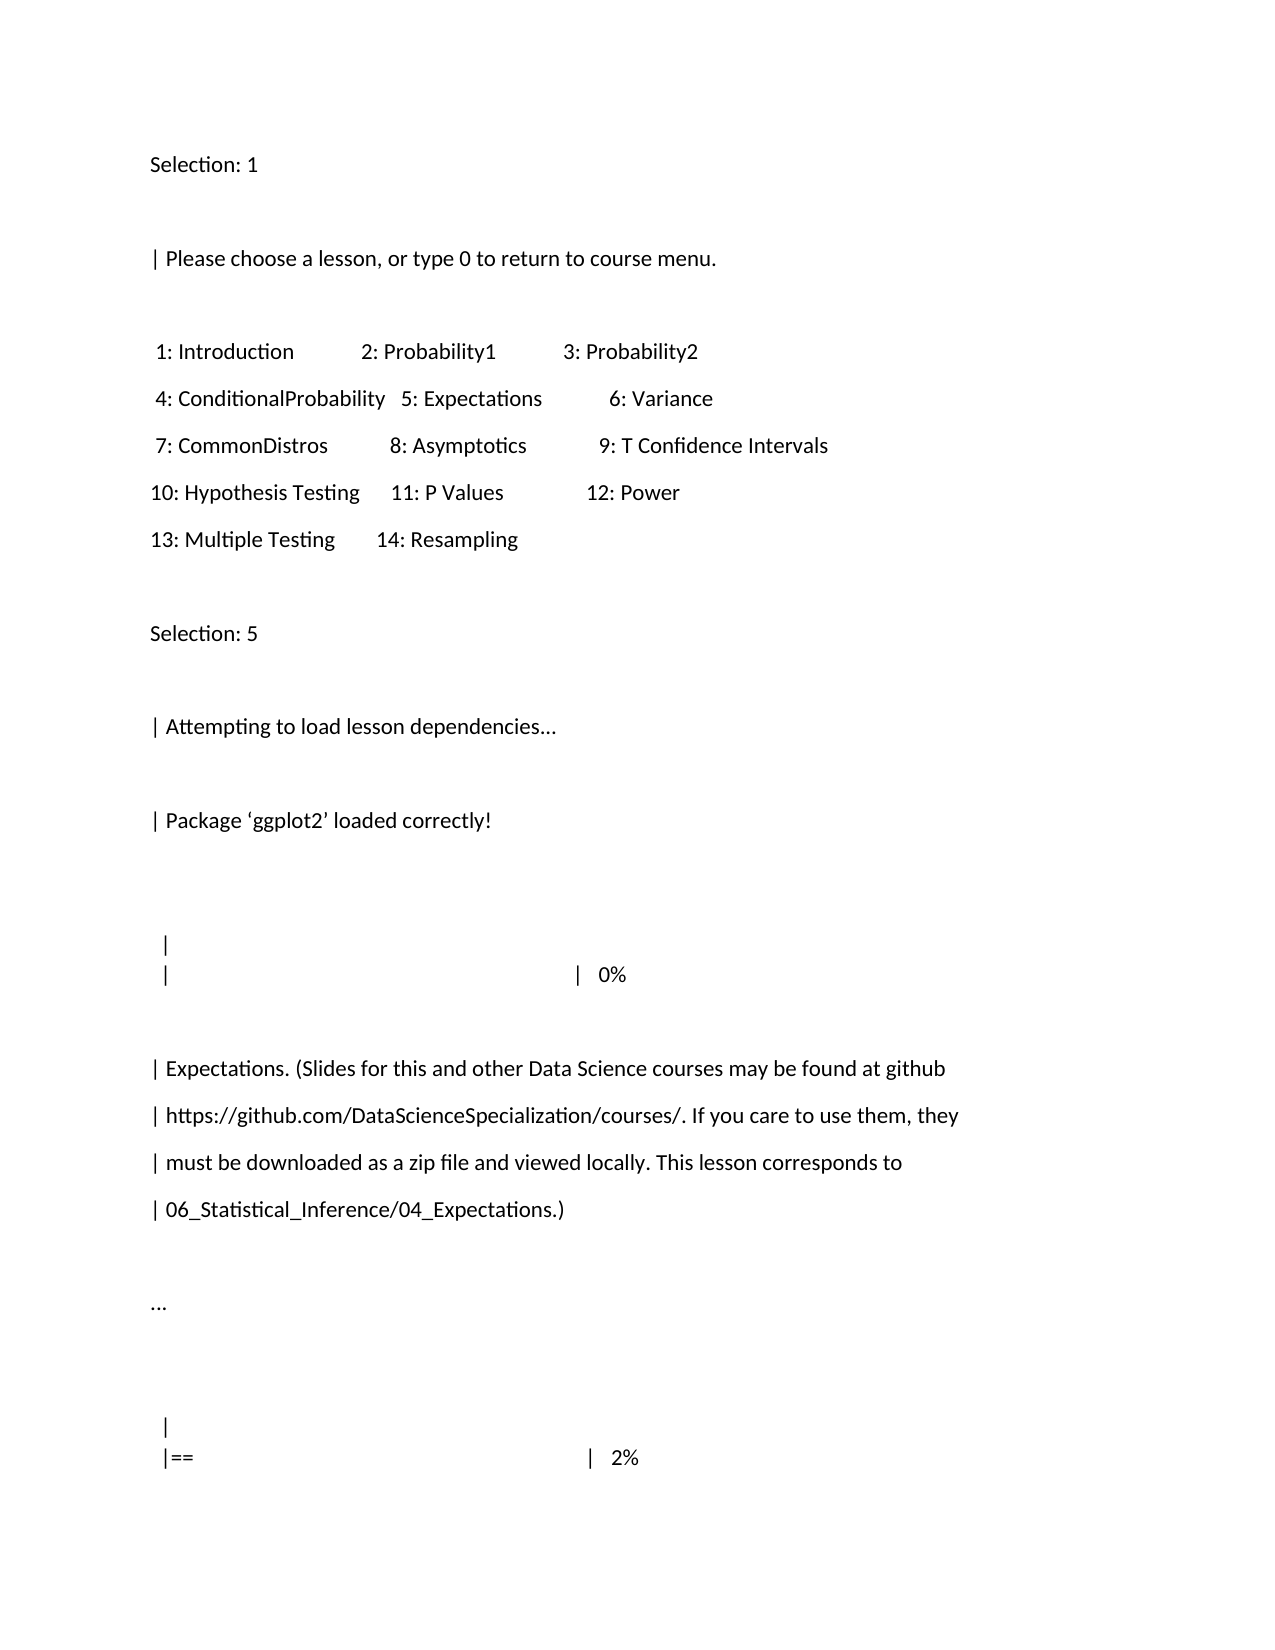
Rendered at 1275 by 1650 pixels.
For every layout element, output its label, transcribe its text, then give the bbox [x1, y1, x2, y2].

text | Expectations. (Slides for this and other Data Science courses may be found at github [150, 1054, 1125, 1082]
text 13: Multiple Testing 14: Resampling [150, 525, 1125, 553]
text | Please choose a lesson, or type 0 to return to course menu. [150, 244, 1125, 272]
text Selection: 1 [150, 150, 1125, 178]
text Selection: 5 [150, 619, 1125, 647]
text 1: Introduction 2: Probability1 3: Probability2 [150, 337, 1125, 366]
text 10: Hypothesis Testing 11: P Values 12: Power [150, 478, 1125, 506]
text | | | 0% [150, 900, 1125, 988]
text | |== | 2% [150, 1382, 1125, 1471]
text 4: ConditionalProbability 5: Expectations 6: Variance [150, 384, 1125, 412]
text 7: CommonDistros 8: Asymptotics 9: T Confidence Intervals [150, 431, 1125, 459]
text | https://github.com/DataScienceSpecialization/courses/. If you care to use them, they [150, 1101, 1125, 1129]
text | must be downloaded as a zip file and viewed locally. This lesson corresponds to [150, 1148, 1125, 1176]
text | Attempting to load lesson dependencies... [150, 712, 1125, 741]
text | 06_Statistical_Inference/04_Expectations.) [150, 1195, 1125, 1223]
text | Package ‘ggplot2’ loaded correctly! [150, 806, 1125, 834]
text ... [150, 1288, 1125, 1317]
